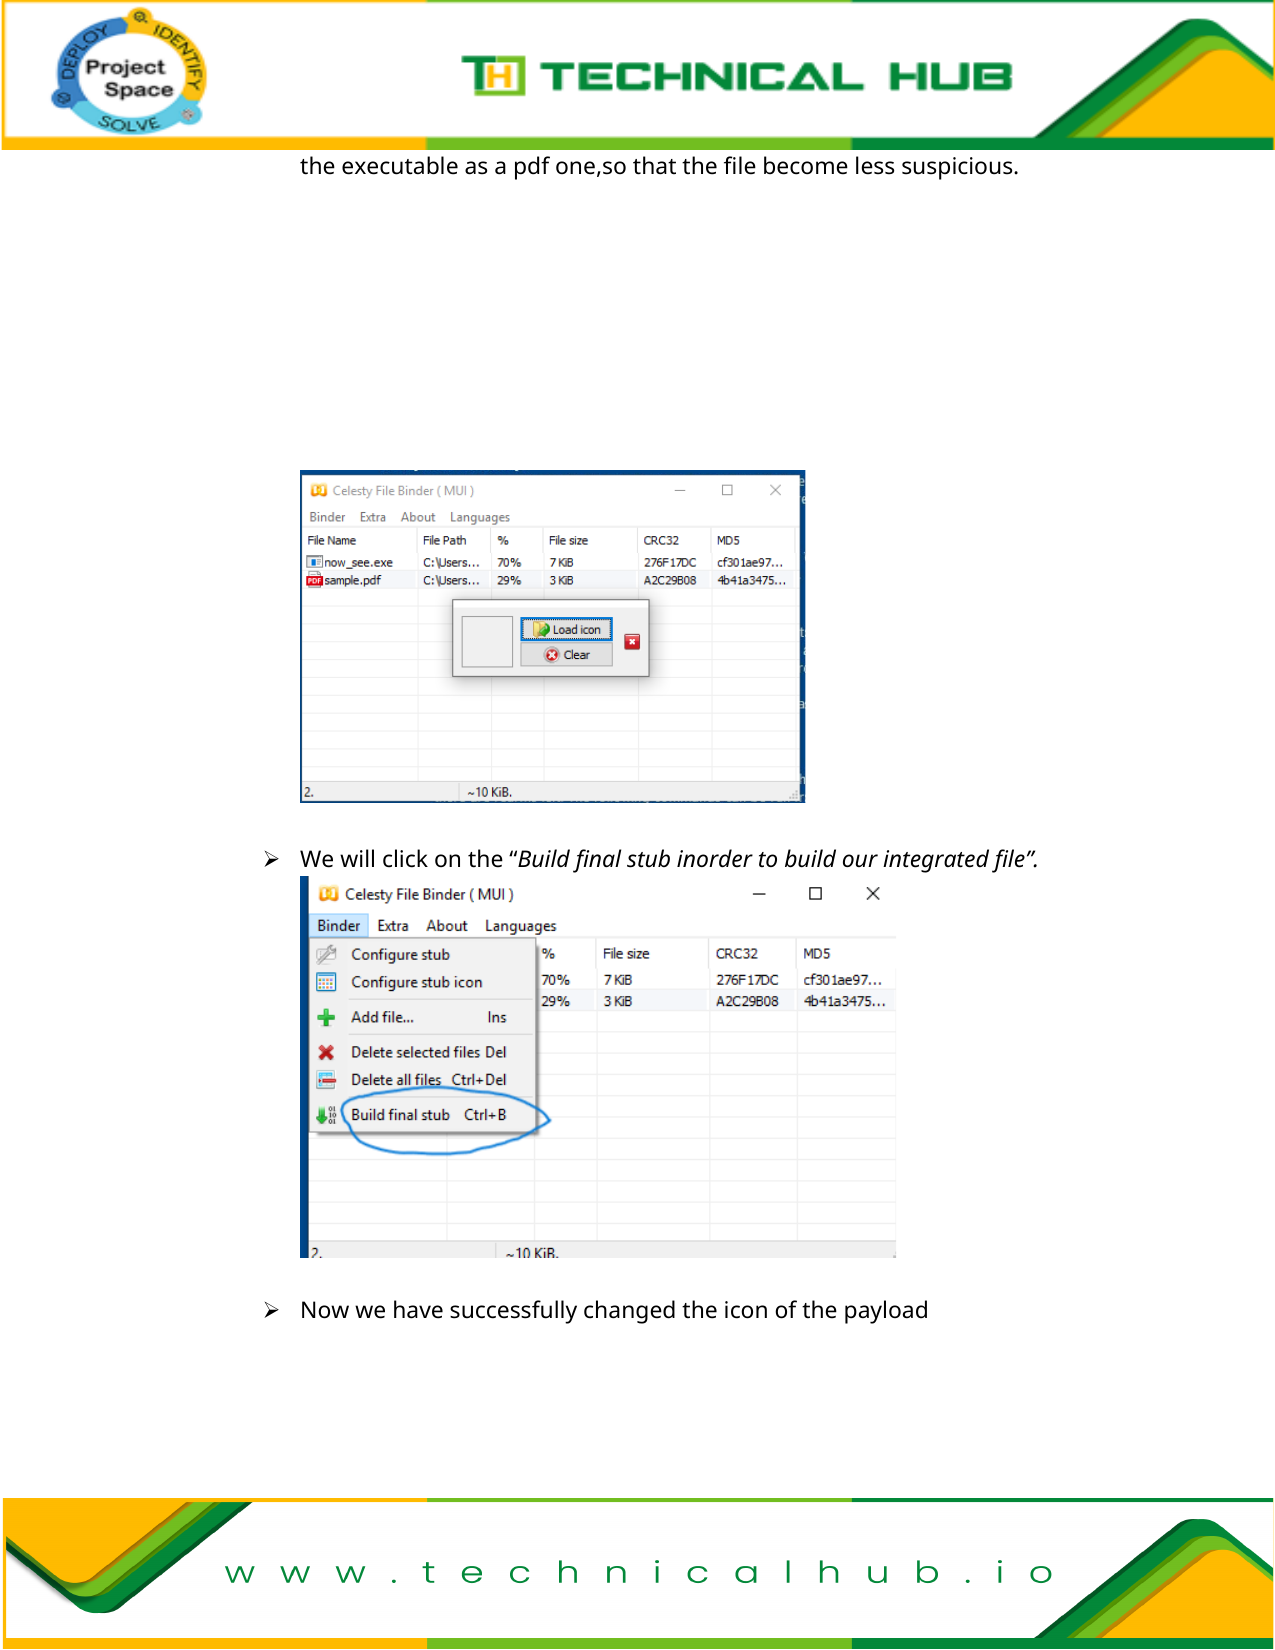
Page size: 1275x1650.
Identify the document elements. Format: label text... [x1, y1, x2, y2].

picture [300, 470, 806, 803]
list Now we have successfully changed the icon of the payload [262, 1294, 1125, 1325]
picture [300, 876, 897, 1258]
list the executable as a pdf one,so that the file become less suspicious. [225, 150, 1125, 181]
picture [1, 0, 1275, 150]
picture [1, 1498, 1273, 1649]
list We will click on the “Build final stub inorder to build our integrated file”. [262, 843, 1125, 874]
